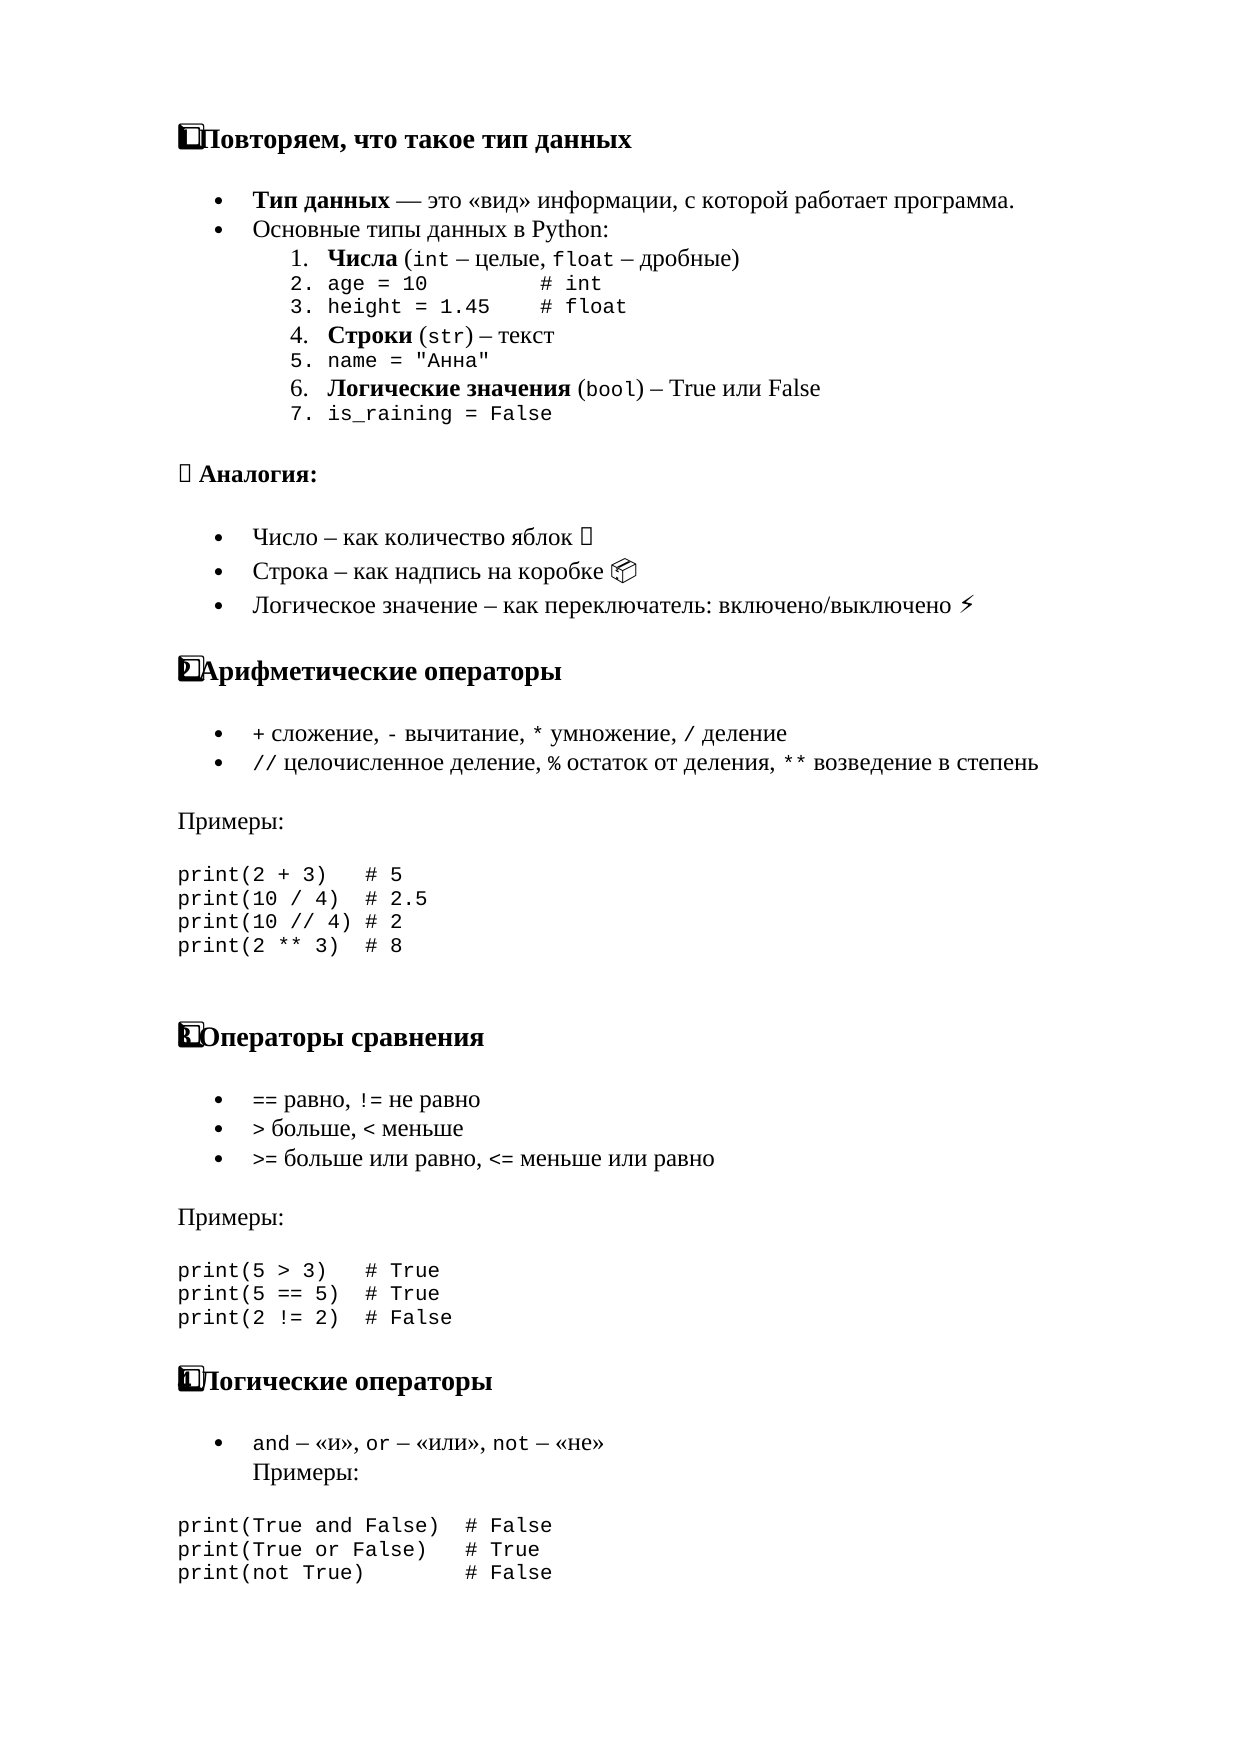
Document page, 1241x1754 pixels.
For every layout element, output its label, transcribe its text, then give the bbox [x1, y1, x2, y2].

text print(True or False) # True [177, 1538, 1152, 1562]
text print(not True) # False [177, 1562, 1152, 1586]
text 💡 Аналогия: [177, 456, 1152, 490]
list Строки (str) – текст [290, 320, 1152, 349]
list Логические значения (bool) – True или False [290, 373, 1152, 403]
text Примеры: [177, 1202, 1152, 1231]
list Число – как количество яблок 🍎 [215, 519, 1152, 553]
text print(5 > 3) # True [177, 1260, 1152, 1283]
text print(2 != 2) # False [177, 1307, 1152, 1331]
list is_raining = False [290, 403, 1152, 426]
list Основные типы данных в Python: [215, 214, 1152, 243]
list Числа (int – целые, float – дробные) [290, 243, 1152, 273]
text Примеры: [177, 806, 1152, 835]
list and – «и», or – «или», not – «не» Примеры: [215, 1427, 1152, 1486]
list == равно, != не равно [215, 1084, 1152, 1113]
list age = 10 # int [290, 273, 1152, 296]
text 2️⃣ Арифметические операторы [177, 650, 1152, 688]
text print(10 // 4) # 2 [177, 911, 1152, 935]
list height = 1.45 # float [290, 296, 1152, 320]
text print(10 / 4) # 2.5 [177, 888, 1152, 911]
list >= больше или равно, <= меньше или равно [215, 1143, 1152, 1173]
text 4️⃣ Логические операторы [177, 1360, 1152, 1398]
list Строка – как надпись на коробке 📦 [215, 553, 1152, 587]
text 3️⃣ Операторы сравнения [177, 1016, 1152, 1055]
list > больше, < меньше [215, 1113, 1152, 1143]
list name = "Анна" [290, 349, 1152, 373]
list Логическое значение – как переключатель: включено/выключено ⚡ [215, 587, 1152, 621]
list Тип данных — это «вид» информации, с которой работает программа. [215, 186, 1152, 214]
list // целочисленное деление, % остаток от деления, ** возведение в степень [215, 747, 1152, 777]
text print(2 ** 3) # 8 [177, 935, 1152, 958]
text print(True and False) # False [177, 1515, 1152, 1538]
list + сложение, - вычитание, * умножение, / деление [215, 718, 1152, 747]
text 1️⃣ Повторяем, что такое тип данных [177, 118, 1152, 156]
text print(2 + 3) # 5 [177, 864, 1152, 888]
text print(5 == 5) # True [177, 1283, 1152, 1307]
